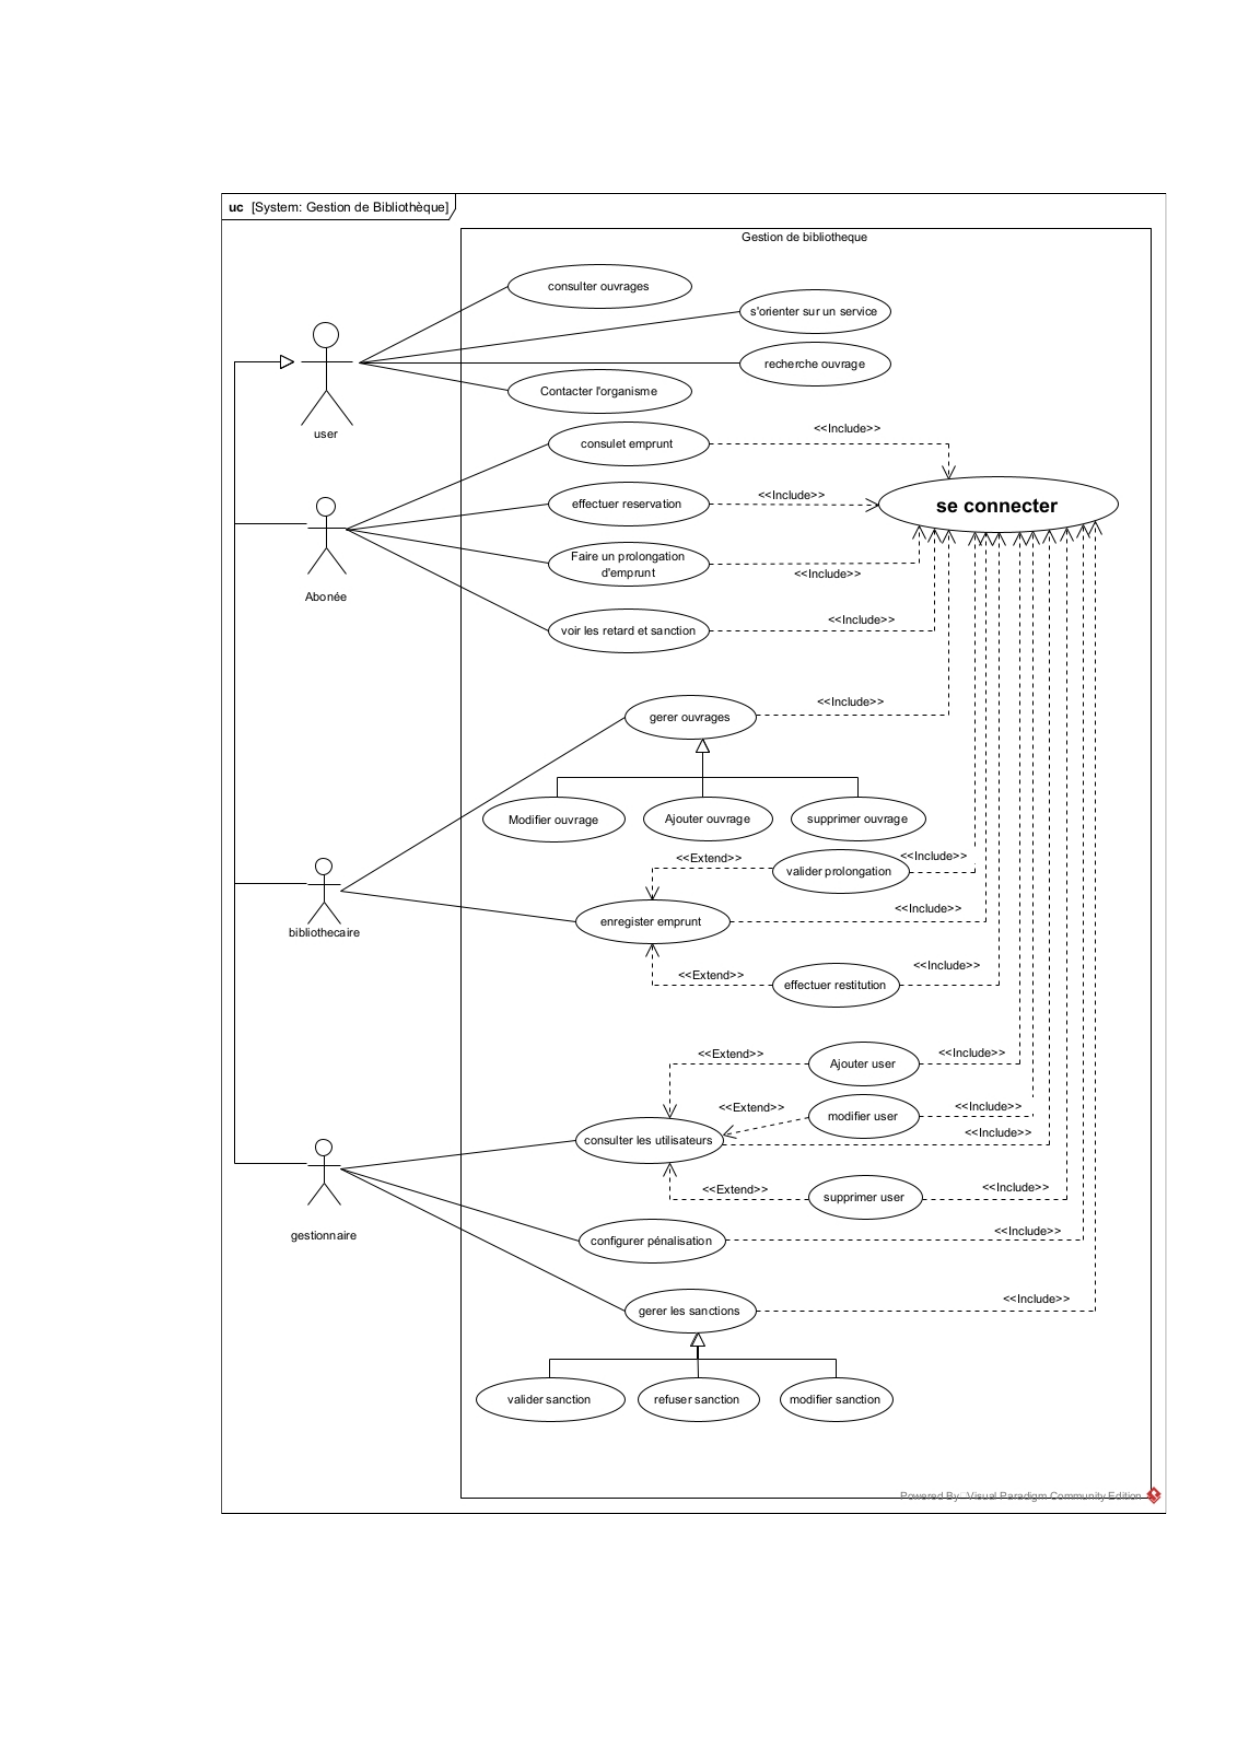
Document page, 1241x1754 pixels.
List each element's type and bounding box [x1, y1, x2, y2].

picture [221, 193, 1167, 1514]
